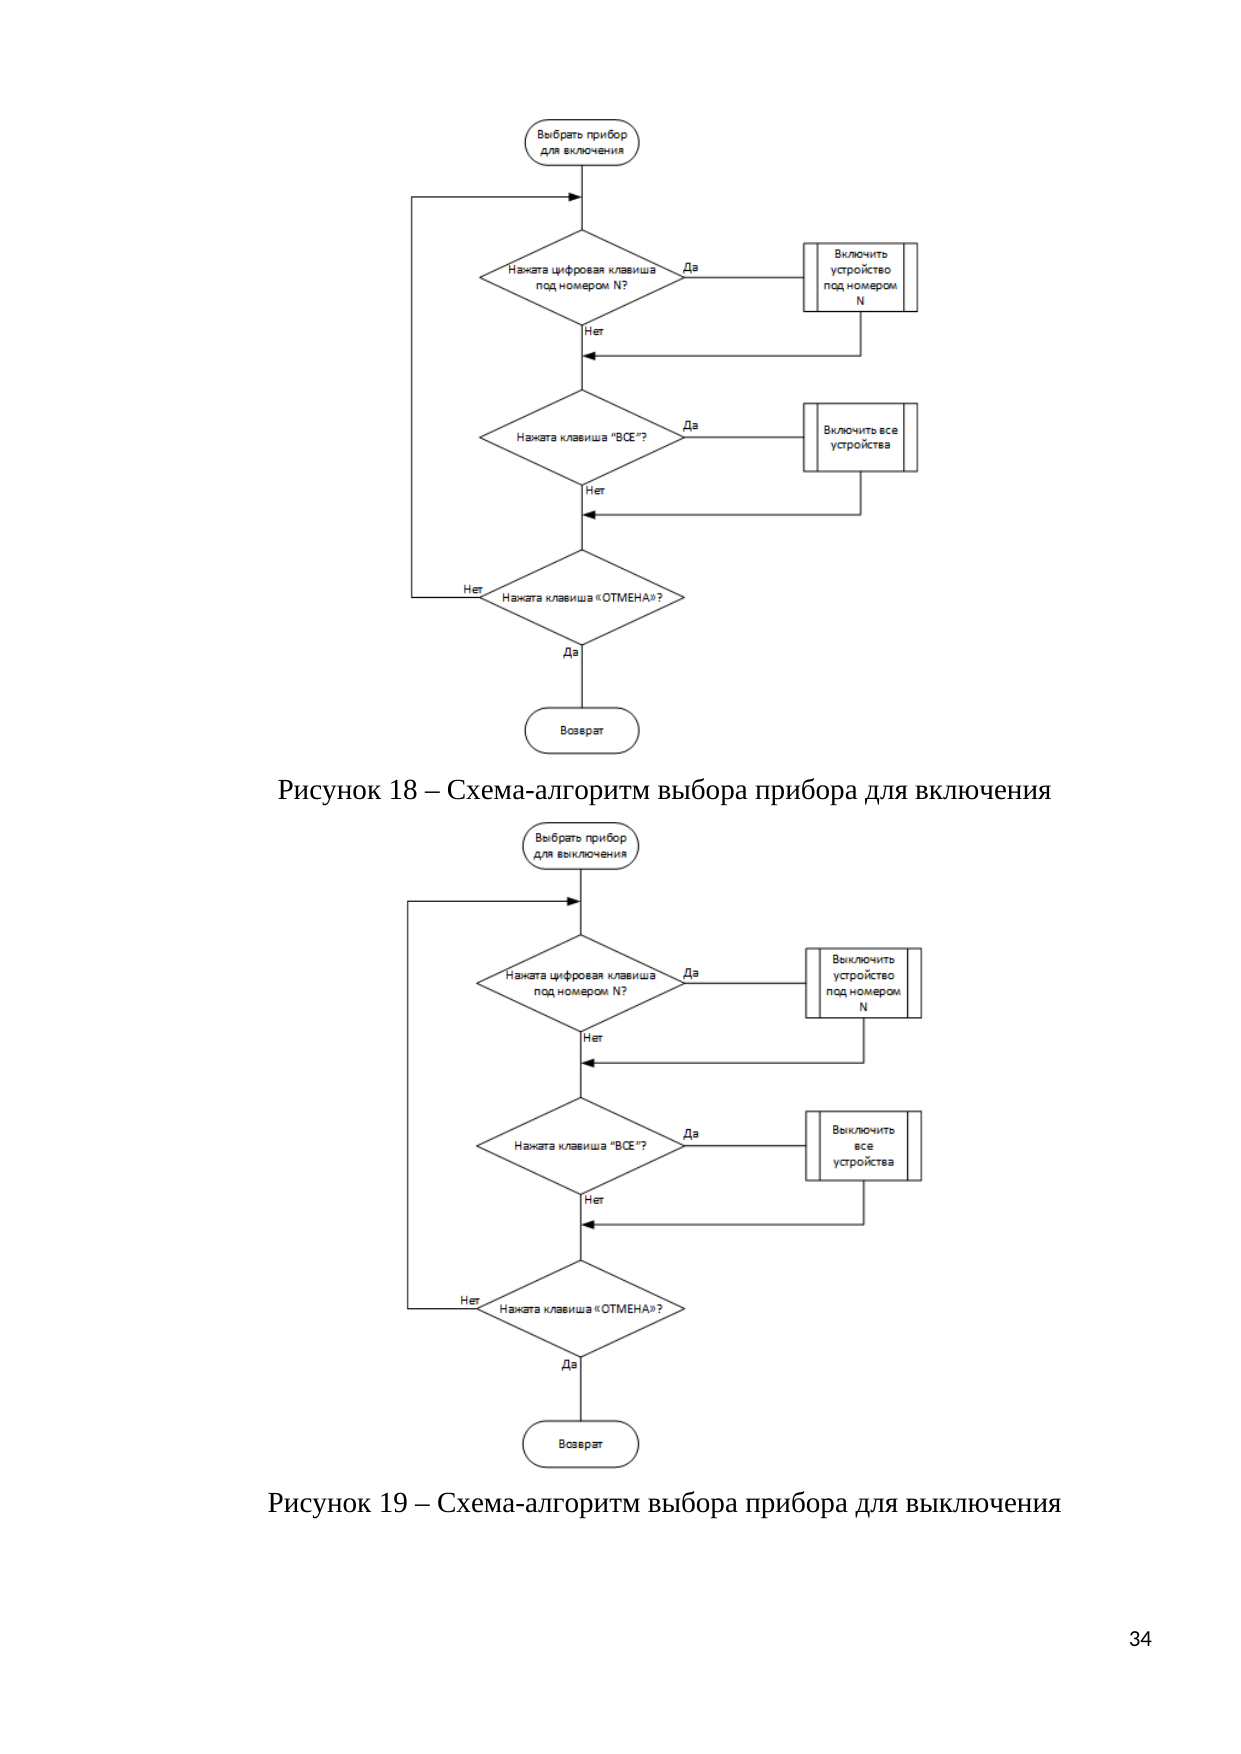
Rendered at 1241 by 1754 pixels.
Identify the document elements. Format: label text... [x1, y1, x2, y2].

picture [410, 118, 919, 755]
text Рисунок 18 – Схема-алгоритм выбора прибора для включения [177, 772, 1152, 805]
text Рисунок 19 – Схема-алгоритм выбора прибора для выключения [177, 1486, 1152, 1519]
picture [406, 822, 923, 1469]
